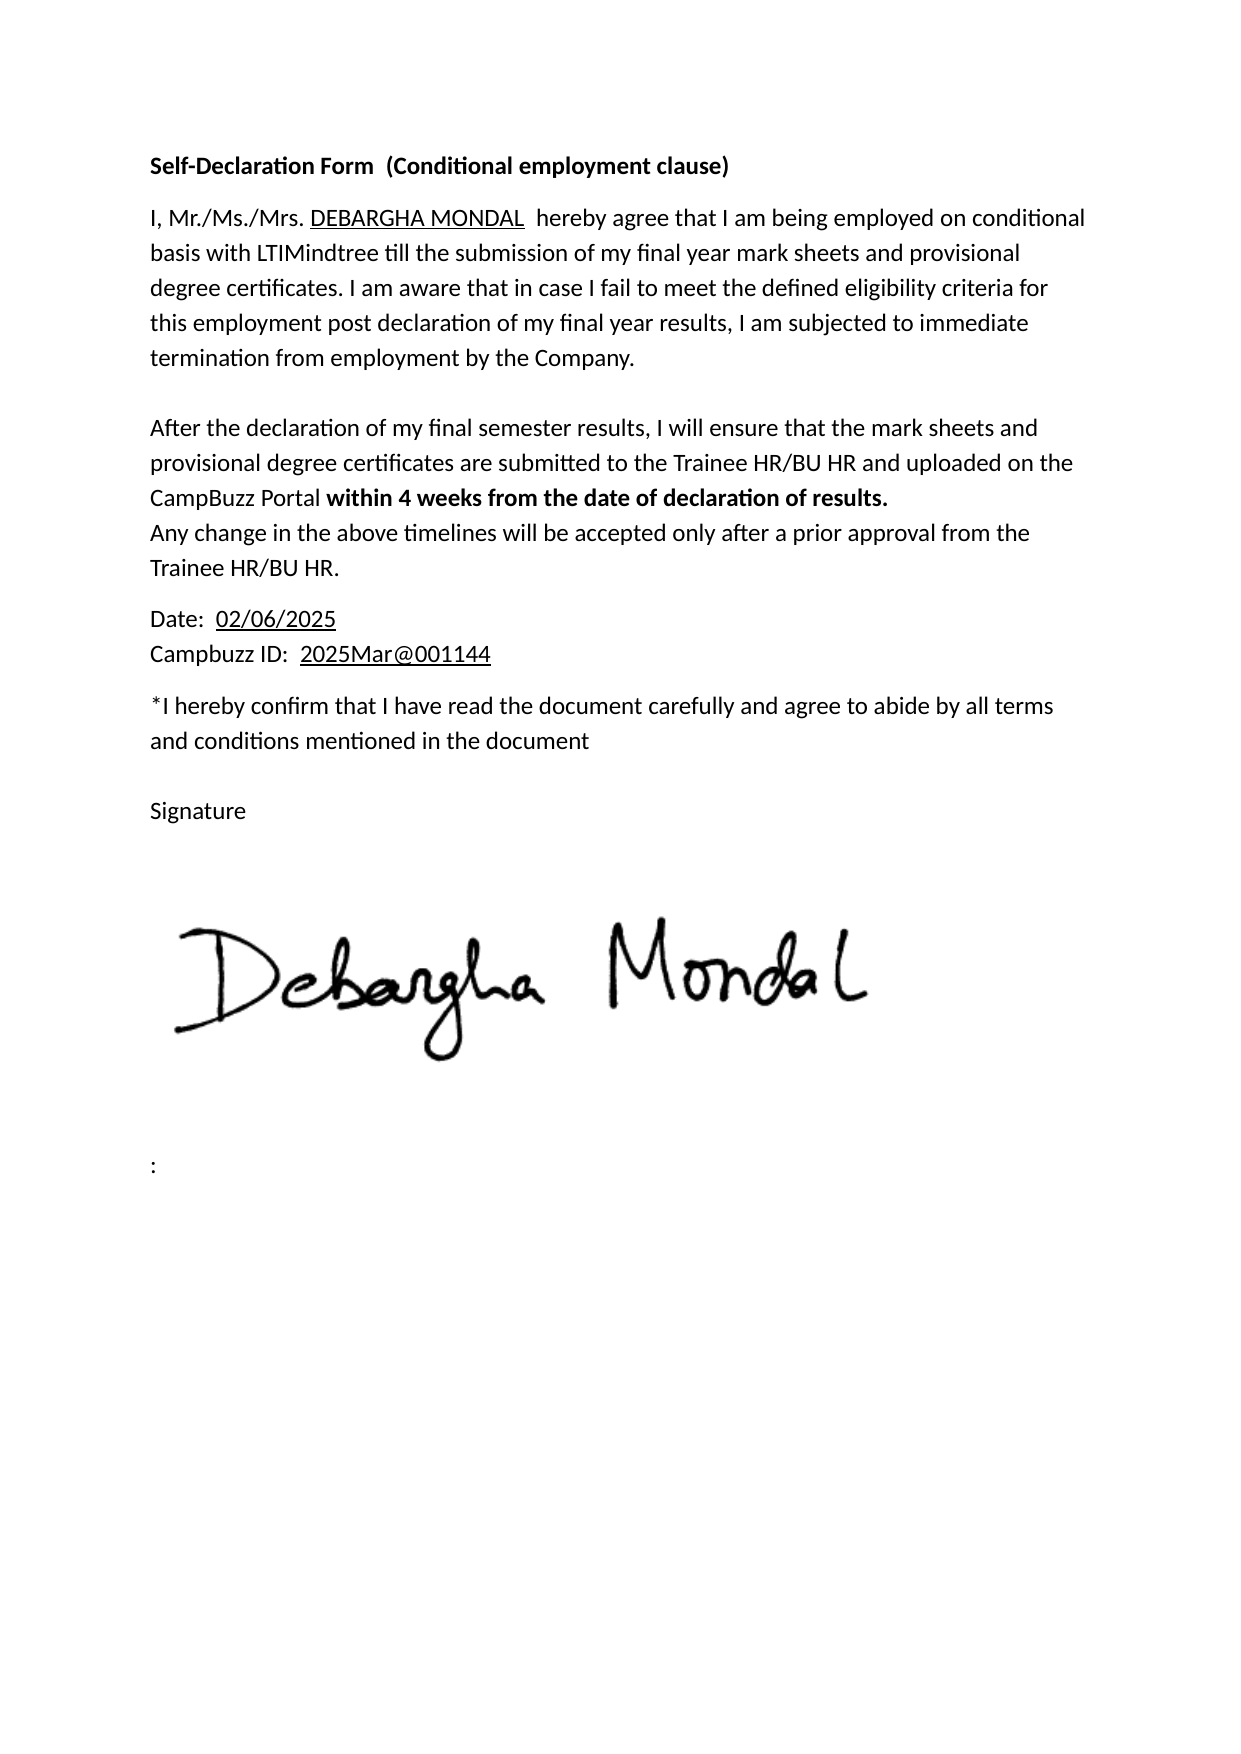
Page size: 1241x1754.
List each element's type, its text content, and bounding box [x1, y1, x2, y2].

text I, Mr./Ms./Mrs. DEBARGHA MONDAL hereby agree that I am being employed on conditional basis with LTIMindtree till the submission of my final year mark sheets and provisional degree certificates. I am aware that in case I fail to meet the defined eligibility criteria for this employment post declaration of my final year results, I am subjected to immediate termination from employment by the Company. After the declaration of my final semester results, I will ensure that the mark sheets and provisional degree certificates are submitted to the Trainee HR/BU HR and uploaded on the CampBuzz Portal within 4 weeks from the date of declaration of results. Any change in the above timelines will be accepted only after a prior approval from the Trainee HR/BU HR. [150, 202, 1090, 582]
picture [162, 830, 1022, 1174]
text Self-Declaration Form (Conditional employment clause) [150, 150, 1090, 181]
text Date: 02/06/2025 Campbuzz ID: 2025Mar@001144 [150, 603, 1090, 669]
